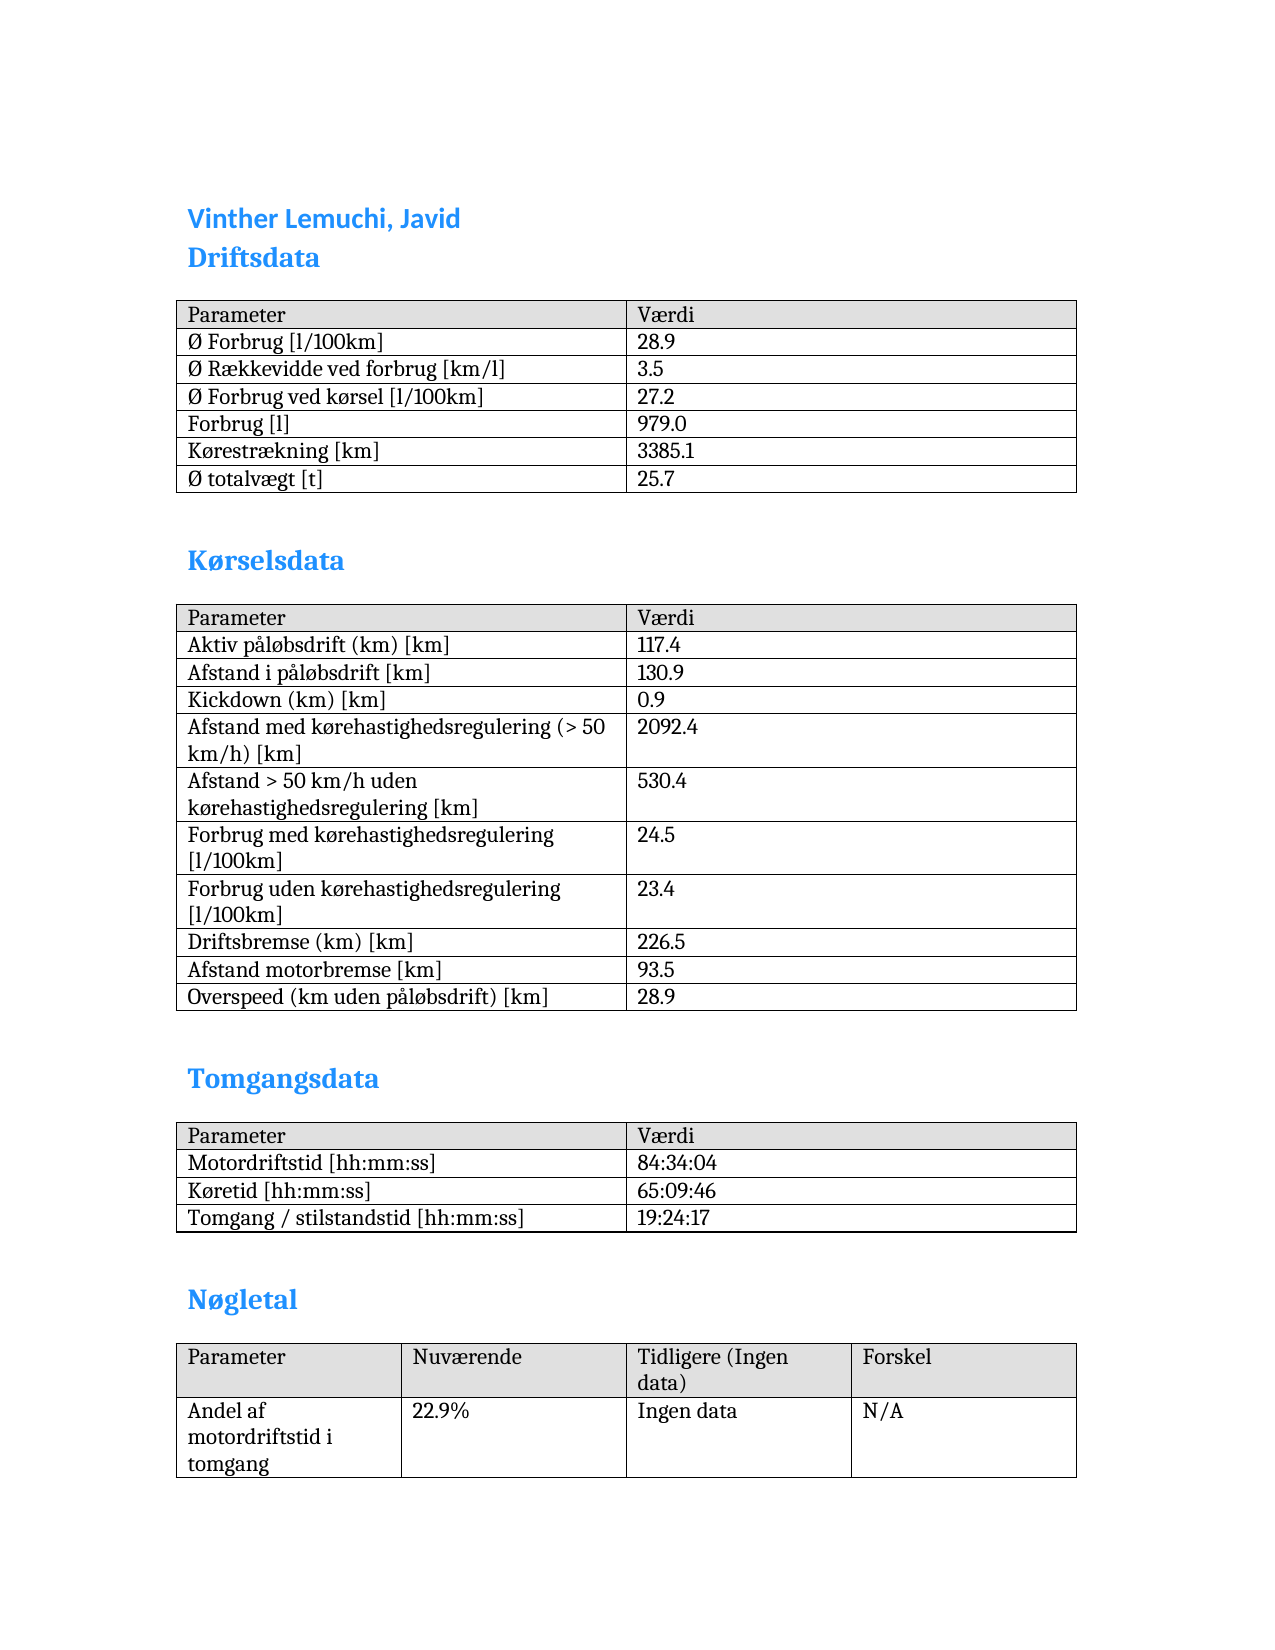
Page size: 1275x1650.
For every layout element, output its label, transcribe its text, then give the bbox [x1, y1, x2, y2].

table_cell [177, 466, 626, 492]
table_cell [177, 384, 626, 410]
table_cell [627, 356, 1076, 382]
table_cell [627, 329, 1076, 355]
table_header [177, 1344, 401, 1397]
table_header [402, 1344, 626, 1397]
text Nøgletal [187, 1283, 1087, 1317]
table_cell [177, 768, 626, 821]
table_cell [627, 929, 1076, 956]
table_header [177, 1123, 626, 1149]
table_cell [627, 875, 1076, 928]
text Tomgangsdata [187, 1062, 1087, 1096]
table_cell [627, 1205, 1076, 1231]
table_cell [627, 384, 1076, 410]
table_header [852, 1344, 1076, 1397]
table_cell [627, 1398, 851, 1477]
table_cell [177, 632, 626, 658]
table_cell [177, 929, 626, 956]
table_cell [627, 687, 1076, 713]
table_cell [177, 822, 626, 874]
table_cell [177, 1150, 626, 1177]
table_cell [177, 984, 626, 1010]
text Driftsdata [187, 241, 1087, 274]
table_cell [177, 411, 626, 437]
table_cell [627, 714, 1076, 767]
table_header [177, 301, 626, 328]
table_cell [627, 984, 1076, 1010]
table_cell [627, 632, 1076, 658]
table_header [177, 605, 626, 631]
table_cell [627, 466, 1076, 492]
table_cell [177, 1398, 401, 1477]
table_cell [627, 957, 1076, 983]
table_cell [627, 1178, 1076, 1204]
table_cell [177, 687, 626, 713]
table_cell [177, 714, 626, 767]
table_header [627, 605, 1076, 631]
text Kørselsdata [187, 544, 1087, 578]
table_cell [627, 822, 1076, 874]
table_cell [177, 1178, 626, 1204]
subtitle Vinther Lemuchi, Javid [187, 200, 1087, 236]
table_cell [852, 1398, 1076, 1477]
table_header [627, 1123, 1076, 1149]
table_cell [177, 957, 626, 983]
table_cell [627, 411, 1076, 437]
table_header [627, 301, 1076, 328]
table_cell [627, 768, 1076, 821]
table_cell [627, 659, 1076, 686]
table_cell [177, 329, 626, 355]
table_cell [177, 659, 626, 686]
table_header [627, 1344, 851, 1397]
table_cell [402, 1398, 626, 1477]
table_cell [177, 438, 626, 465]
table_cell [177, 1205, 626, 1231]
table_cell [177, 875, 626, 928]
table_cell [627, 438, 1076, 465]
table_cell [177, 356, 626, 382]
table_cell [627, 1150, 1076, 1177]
